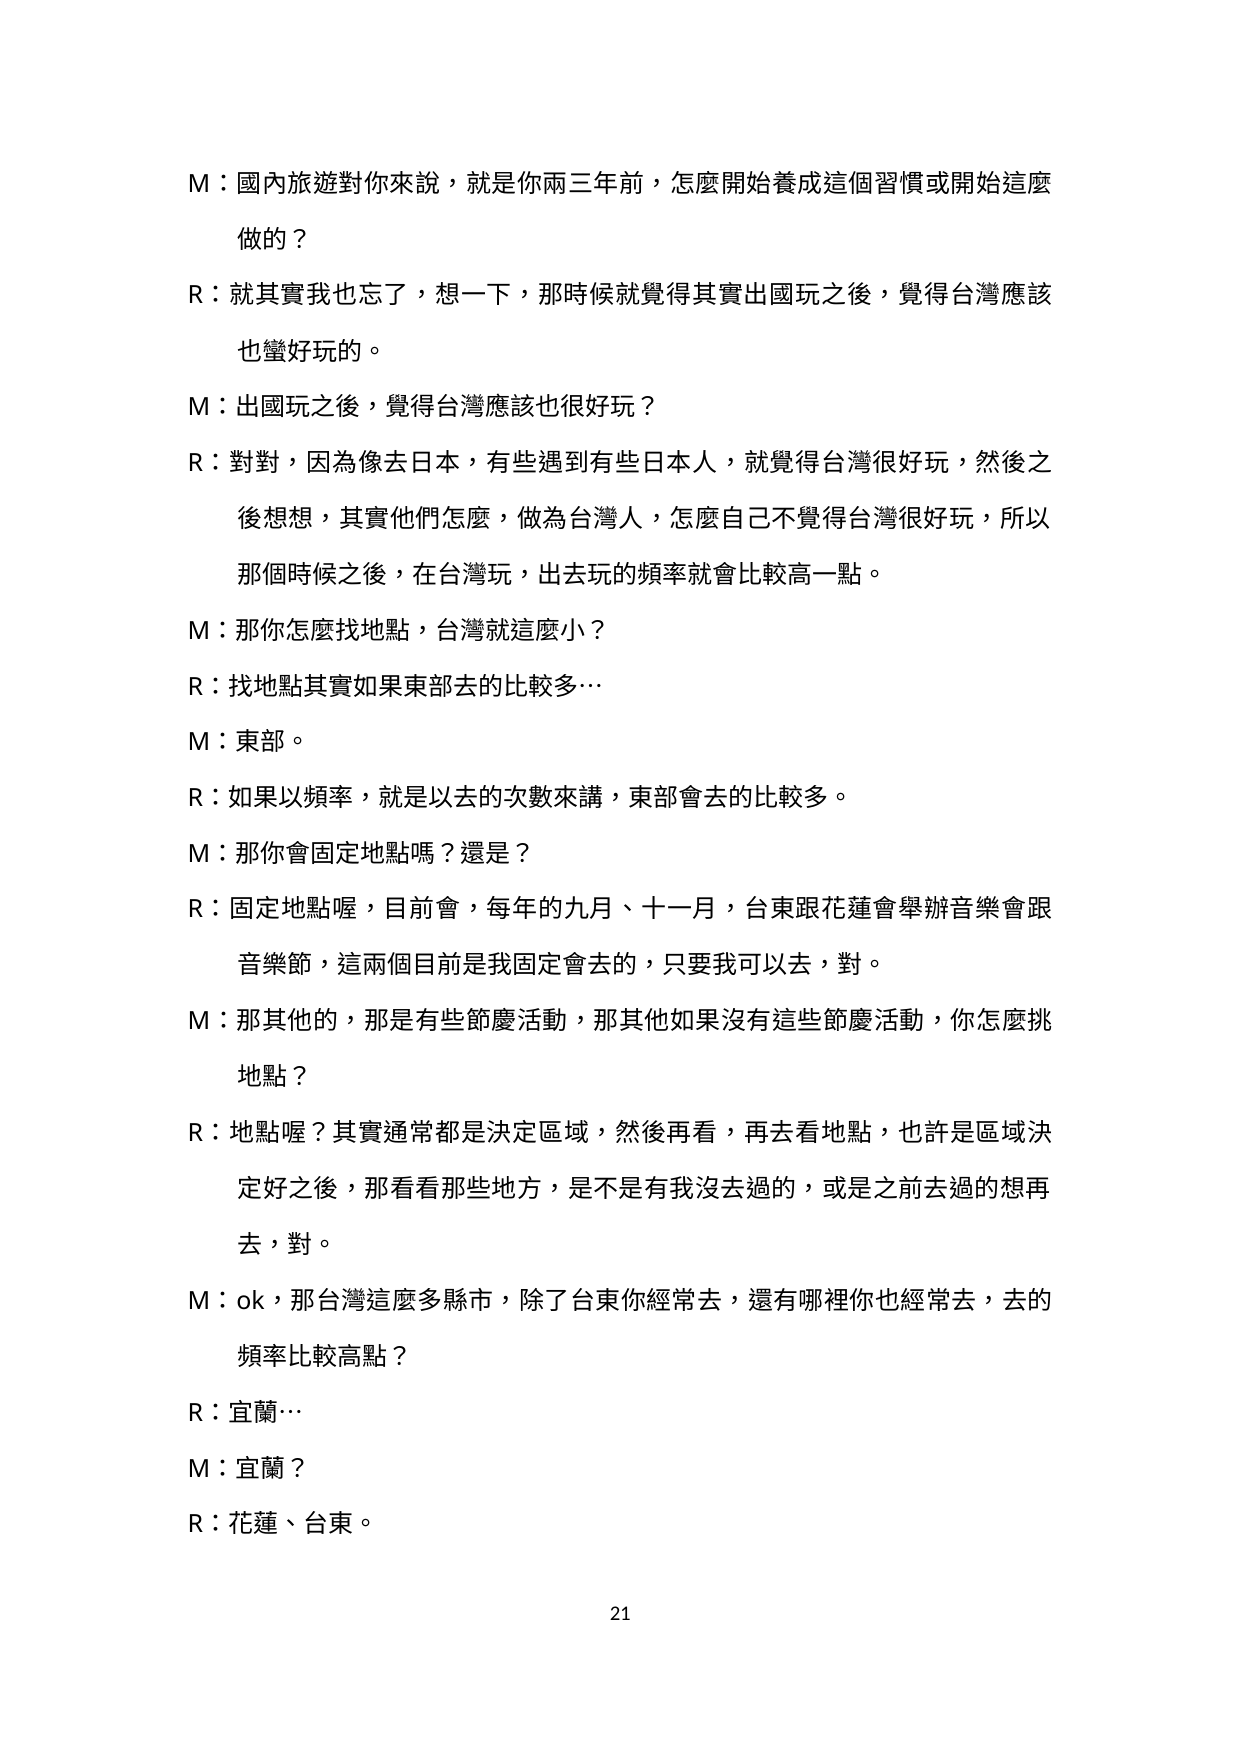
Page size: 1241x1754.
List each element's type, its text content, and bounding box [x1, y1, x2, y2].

text M：那你怎麼找地點，台灣就這麼小？ [187, 610, 1053, 647]
text R：固定地點喔，目前會，每年的九月、十一月，台東跟花蓮會舉辦音樂會跟音樂節，這兩個目前是我固定會去的，只要我可以去，對。 [187, 888, 1053, 982]
text R：就其實我也忘了，想一下，那時候就覺得其實出國玩之後，覺得台灣應該也蠻好玩的。 [187, 274, 1053, 368]
text M：出國玩之後，覺得台灣應該也很好玩？ [187, 386, 1053, 424]
text M：那其他的，那是有些節慶活動，那其他如果沒有這些節慶活動，你怎麼挑地點？ [187, 1000, 1053, 1094]
text R：宜蘭… [187, 1392, 1053, 1429]
text R：花蓮、台東。 [187, 1503, 1053, 1541]
text R：如果以頻率，就是以去的次數來講，東部會去的比較多。 [187, 777, 1053, 814]
text R：找地點其實如果東部去的比較多… [187, 666, 1053, 703]
text M：國內旅遊對你來說，就是你兩三年前，怎麼開始養成這個習慣或開始這麼做的？ [187, 162, 1053, 256]
text R：對對，因為像去日本，有些遇到有些日本人，就覺得台灣很好玩，然後之後想想，其實他們怎麼，做為台灣人，怎麼自己不覺得台灣很好玩，所以那個時候之後，在台灣玩，出去玩的頻率就會比較高一點。 [187, 442, 1053, 592]
text R：地點喔？其實通常都是決定區域，然後再看，再去看地點，也許是區域決定好之後，那看看那些地方，是不是有我沒去過的，或是之前去過的想再去，對。 [187, 1112, 1053, 1262]
text M：宜蘭？ [187, 1447, 1053, 1485]
text M：ok，那台灣這麼多縣市，除了台東你經常去，還有哪裡你也經常去，去的頻率比較高點？ [187, 1280, 1053, 1374]
text M：東部。 [187, 721, 1053, 759]
text M：那你會固定地點嗎？還是？ [187, 832, 1053, 870]
